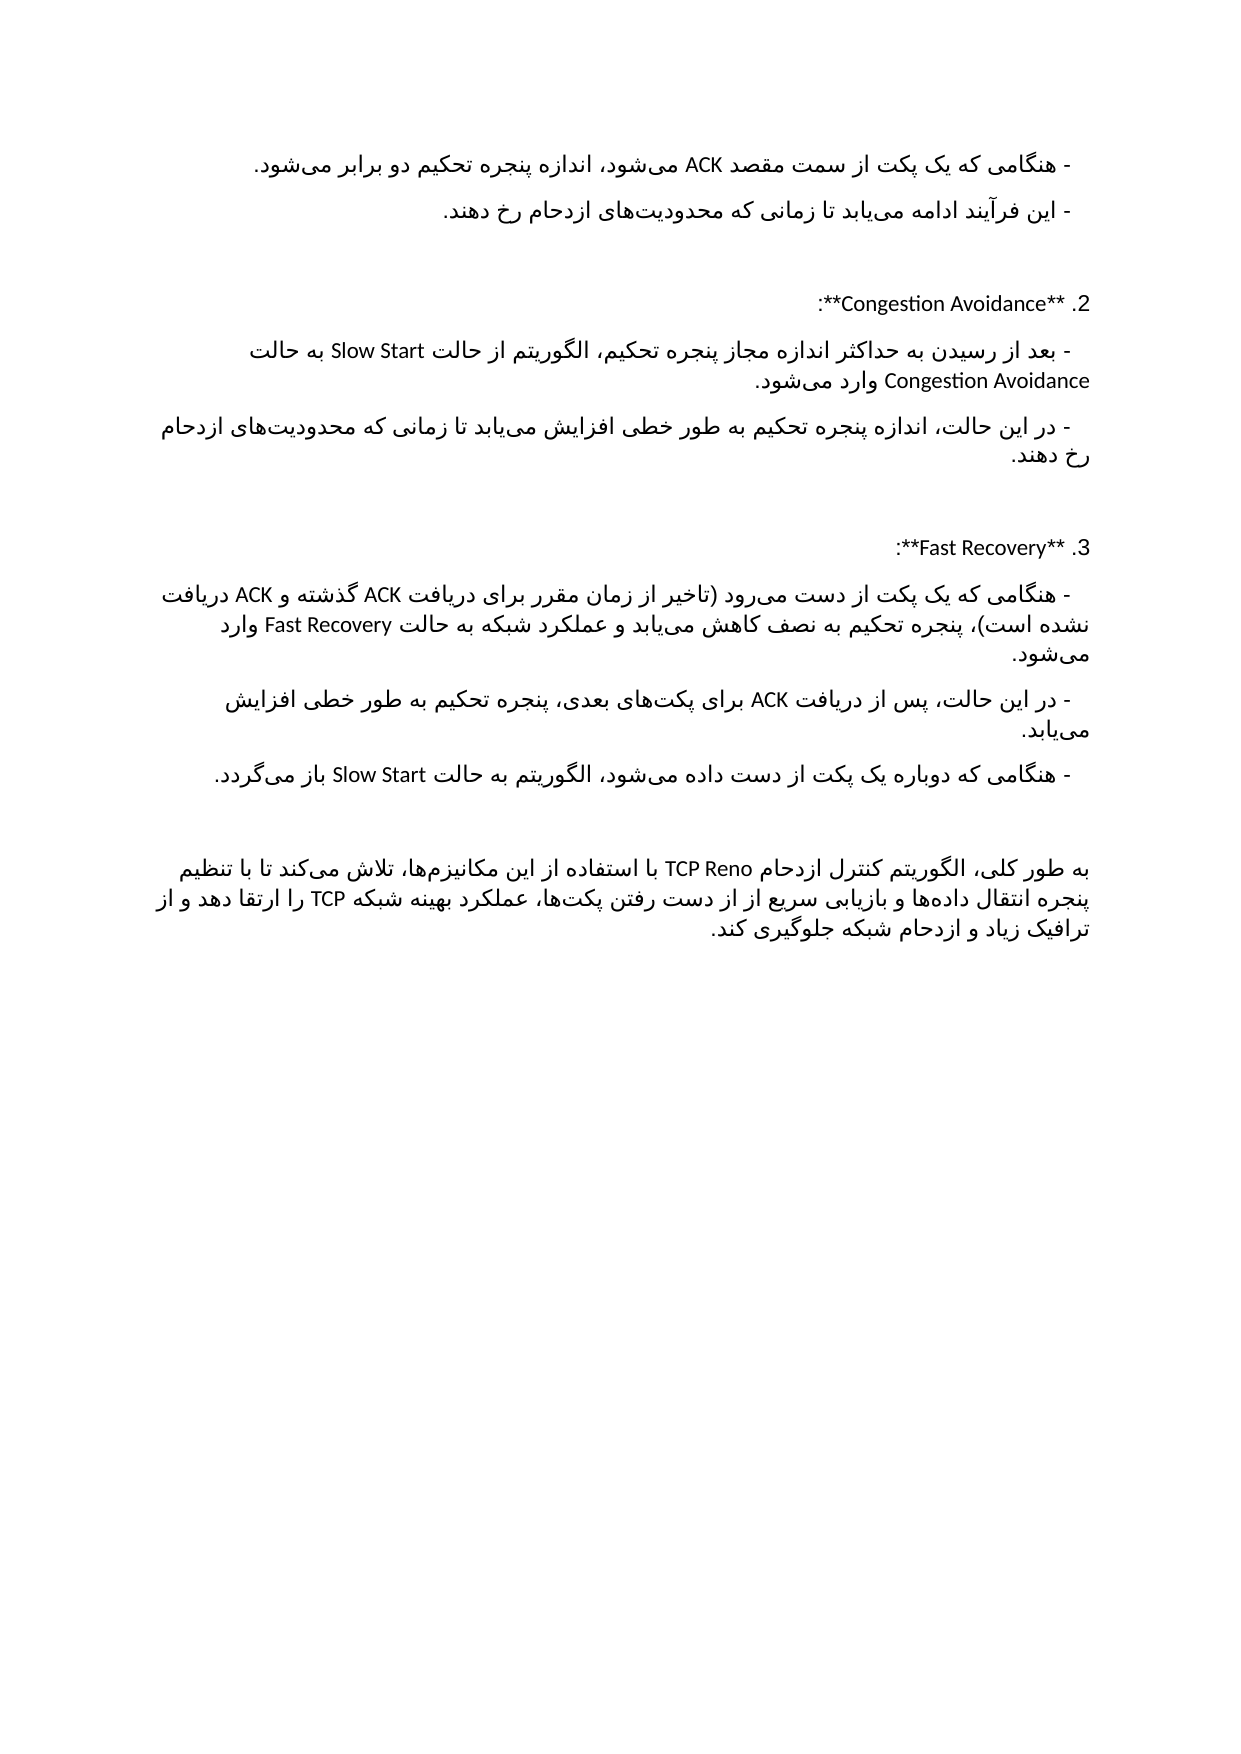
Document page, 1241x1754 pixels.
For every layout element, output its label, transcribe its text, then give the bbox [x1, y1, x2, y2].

text - در این حالت، پس از دریافت ACK برای پکت‌های بعدی، پنجره تحکیم به طور خطی افزایش می‌یابد. [150, 685, 1090, 742]
text - این فرآیند ادامه می‌یابد تا زمانی که محدودیت‌های ازدحام رخ دهند. [150, 197, 1090, 223]
text - در این حالت، اندازه پنجره تحکیم به طور خطی افزایش می‌یابد تا زمانی که محدودیت‌های ازدحام رخ دهند. [150, 413, 1090, 468]
text - هنگامی که دوباره یک پکت از دست داده می‌شود، الگوریتم به حالت Slow Start باز می‌گردد. [150, 761, 1090, 789]
text 3. **Fast Recovery**: [150, 533, 1090, 561]
text به طور کلی، الگوریتم کنترل ازدحام TCP Reno با استفاده از این مکانیزم‌ها، تلاش می‌کند تا با تنظیم پنجره انتقال داده‌ها و بازیابی سریع از از دست رفتن پکت‌ها، عملکرد بهینه شبکه TCP را ارتقا دهد و از ترافیک زیاد و ازدحام شبکه جلوگیری کند. [150, 854, 1090, 941]
text - بعد از رسیدن به حداکثر اندازه مجاز پنجره تحکیم، الگوریتم از حالت Slow Start به حالت Congestion Avoidance وارد می‌شود. [150, 336, 1090, 394]
text - هنگامی که یک پکت از سمت مقصد ACK می‌شود، اندازه پنجره تحکیم دو برابر می‌شود. [150, 150, 1090, 178]
text - هنگامی که یک پکت از دست می‌رود (تاخیر از زمان مقرر برای دریافت ACK گذشته و ACK دریافت نشده است)، پنجره تحکیم به نصف کاهش می‌یابد و عملکرد شبکه به حالت Fast Recovery وارد می‌شود. [150, 580, 1090, 667]
text 2. **Congestion Avoidance**: [150, 289, 1090, 317]
